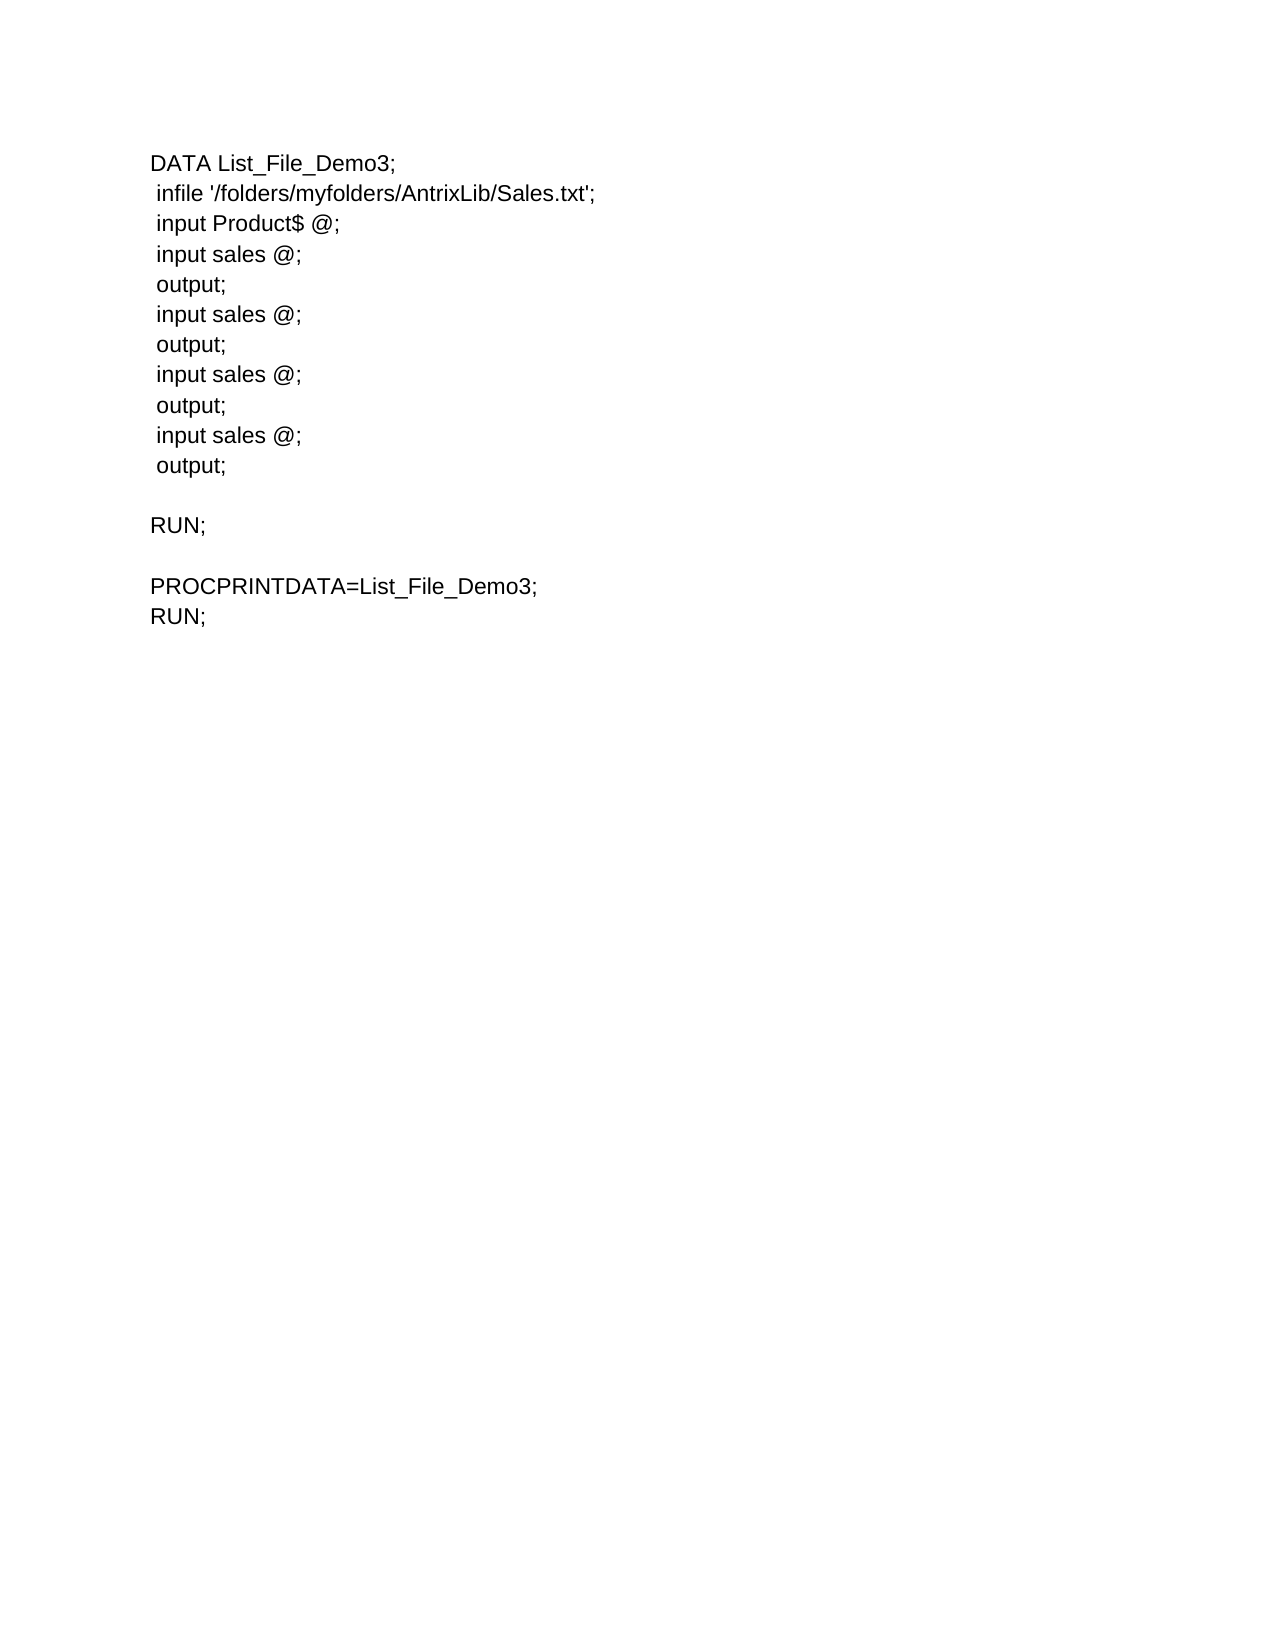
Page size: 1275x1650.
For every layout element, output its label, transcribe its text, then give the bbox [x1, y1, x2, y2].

text RUN; [150, 512, 1125, 539]
text output; [150, 452, 1125, 478]
text output; [150, 331, 1125, 358]
text input Product$ @; [150, 210, 1125, 237]
text input sales @; [150, 422, 1125, 448]
text output; [150, 271, 1125, 297]
text DATA List_File_Demo3; [150, 150, 1125, 176]
text input sales @; [150, 241, 1125, 267]
text infile '/folders/myfolders/AntrixLib/Sales.txt'; [150, 180, 1125, 207]
text RUN; [150, 603, 1125, 629]
text output; [150, 392, 1125, 418]
text input sales @; [150, 301, 1125, 327]
text PROCPRINTDATA=List_File_Demo3; [150, 573, 1125, 599]
text input sales @; [150, 361, 1125, 388]
